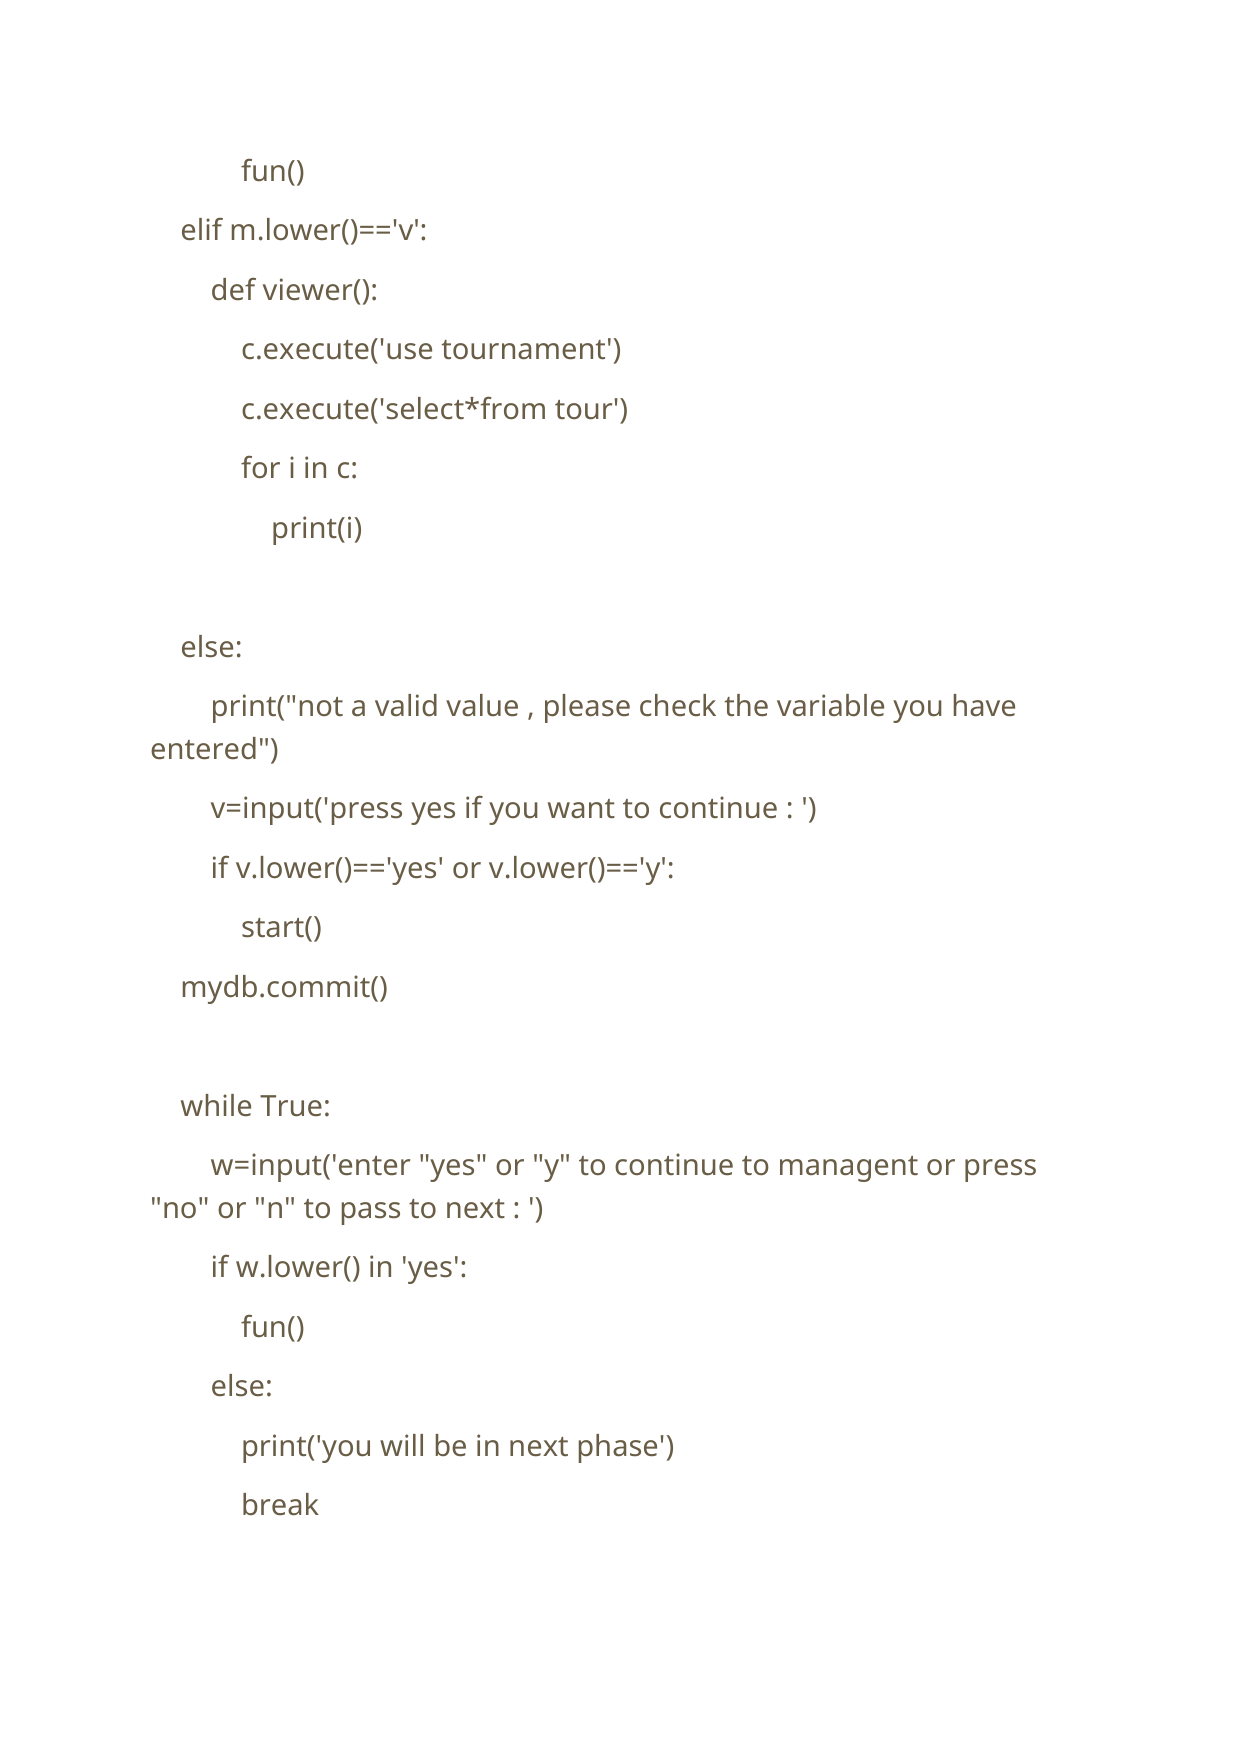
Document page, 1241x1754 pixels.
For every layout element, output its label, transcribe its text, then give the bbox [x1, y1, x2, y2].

text for i in c: [150, 447, 1090, 487]
text if v.lower()=='yes' or v.lower()=='y': [150, 847, 1090, 887]
text c.execute('use tournament') [150, 328, 1090, 368]
text start() [150, 907, 1090, 946]
text def viewer(): [150, 269, 1090, 309]
text fun() [150, 150, 1090, 190]
text elif m.lower()=='v': [150, 209, 1090, 249]
text mydb.commit() [150, 966, 1090, 1006]
text print('you will be in next phase') [150, 1425, 1090, 1465]
text fun() [150, 1306, 1090, 1346]
text c.execute('select*from tour') [150, 388, 1090, 428]
text else: [150, 1366, 1090, 1405]
text w=input('enter "yes" or "y" to continue to managent or press "no" or "n" to pass to next : ') [150, 1144, 1090, 1227]
text v=input('press yes if you want to continue : ') [150, 788, 1090, 827]
text if w.lower() in 'yes': [150, 1247, 1090, 1286]
text print("not a valid value , please check the variable you have entered") [150, 685, 1090, 768]
text print(i) [150, 507, 1090, 547]
text else: [150, 626, 1090, 666]
text while True: [150, 1085, 1090, 1125]
text break [150, 1485, 1090, 1524]
